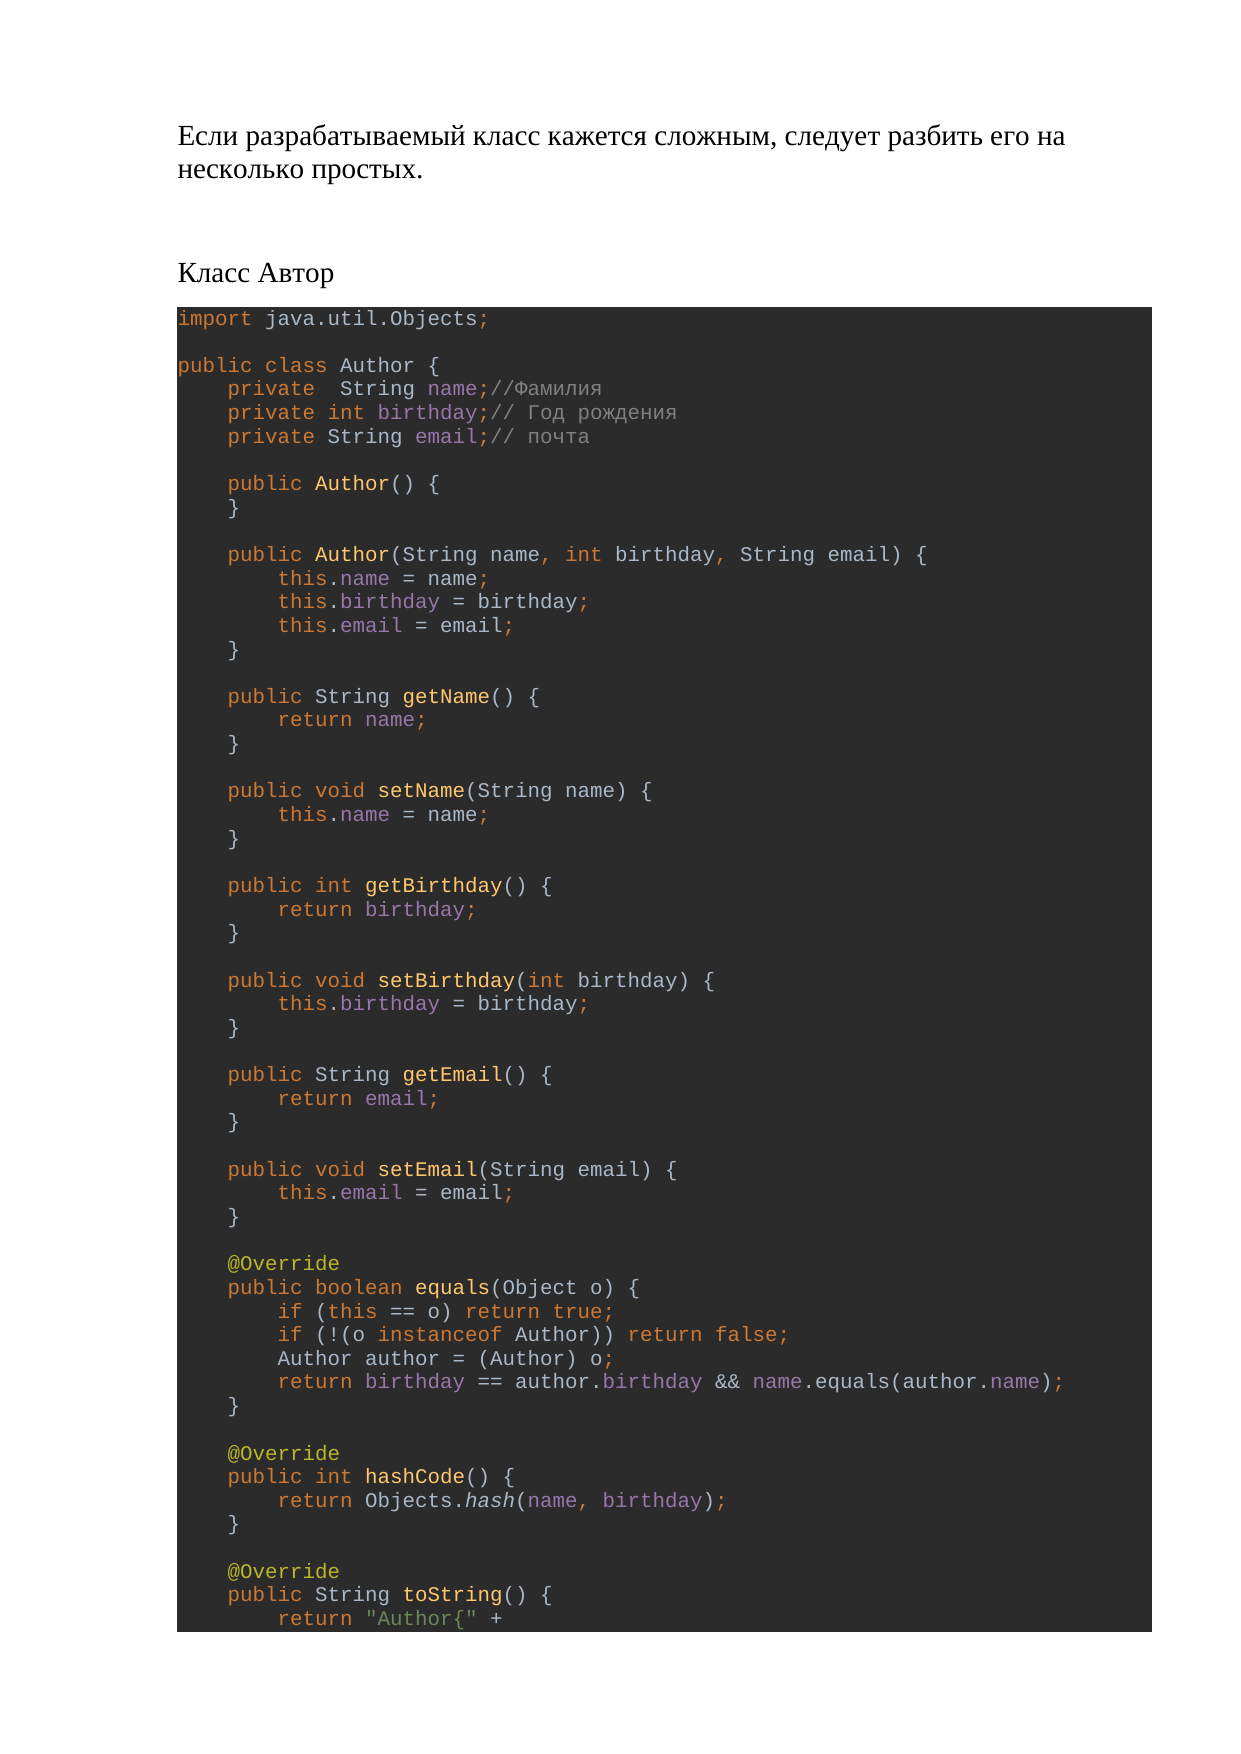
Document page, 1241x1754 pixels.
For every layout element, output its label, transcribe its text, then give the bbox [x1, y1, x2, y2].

text Класс Автор [177, 255, 1152, 288]
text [177, 307, 1152, 1632]
text Если разрабатываемый класс кажется сложным, следует разбить его на несколько простых. [177, 118, 1152, 185]
